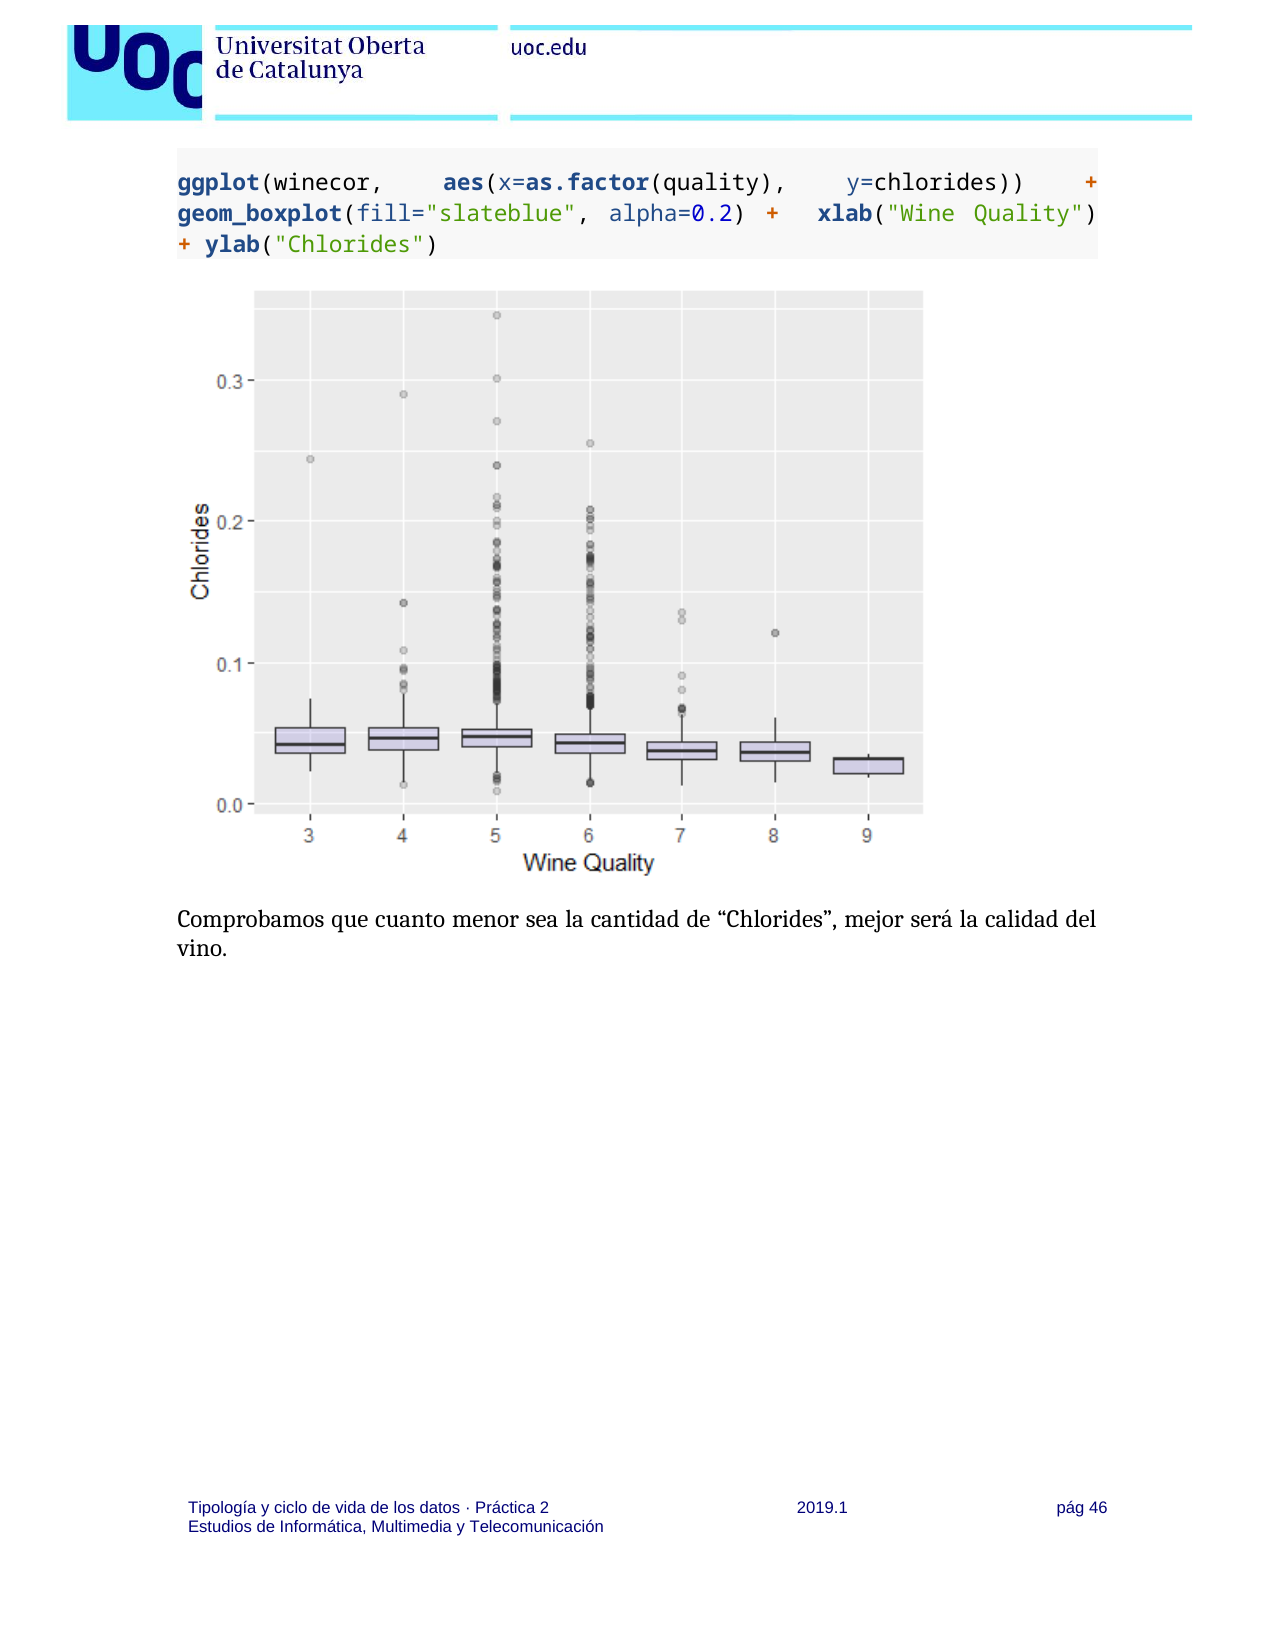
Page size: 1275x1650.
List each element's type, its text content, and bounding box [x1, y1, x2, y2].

text ggplot(winecor, aes(x=as.factor(quality), y=chlorides)) + geom_boxplot(fill="slateblue", alpha=0.2) + xlab("Wine Quality") + ylab("Chlorides") [438, 197, 1098, 259]
picture [61, 25, 1193, 129]
text Comprobamos que cuanto menor sea la cantidad de “Chlorides”, mejor será la calidad del vino. [177, 905, 1098, 963]
picture [177, 280, 935, 887]
text ggplot(winecor, aes(x=as.factor(quality), y=chlorides)) + geom_boxplot(fill="slateblue", alpha=0.2) + xlab("Wine Quality") + ylab("Chlorides") [177, 148, 1098, 197]
